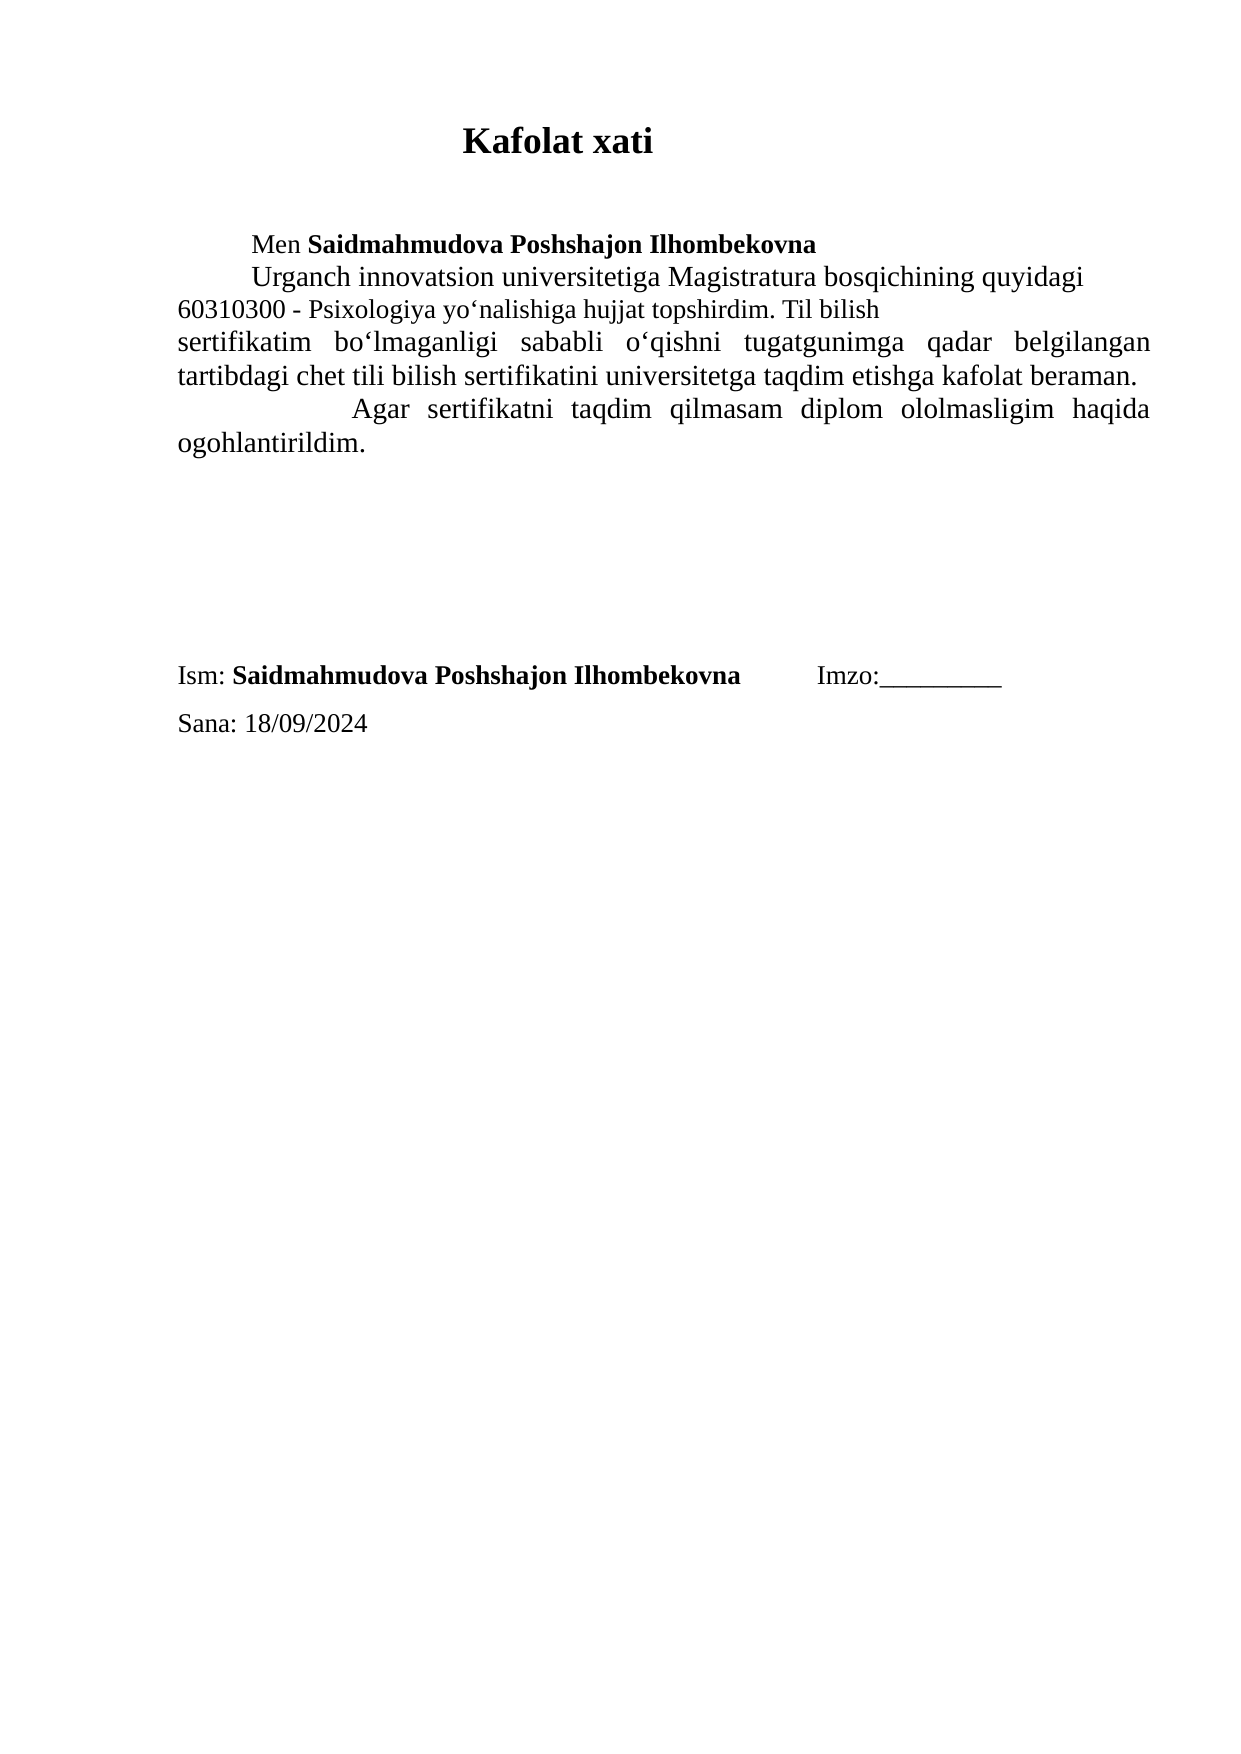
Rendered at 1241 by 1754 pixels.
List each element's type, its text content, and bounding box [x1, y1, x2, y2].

text Urganch innovatsion universitetiga Magistratura bosqichining quyidagi [177, 259, 1152, 293]
text 60310300 - Psixologiya yo‘nalishiga hujjat topshirdim. Til bilish [177, 293, 1152, 324]
text Ism: Saidmahmudova Poshshajon Ilhombekovna Imzo:_________ [177, 659, 1152, 690]
text Men Saidmahmudova Poshshajon Ilhombekovna [177, 228, 1152, 259]
text Kafolat xati [177, 118, 1152, 161]
text sertifikatim bo‘lmaganligi sababli o‘qishni tugatgunimga qadar belgilangan tartibdagi chet tili bilish sertifikatini universitetga taqdim etishga kafolat beraman. [177, 324, 1152, 391]
text Sana: 18/09/2024 [177, 707, 1152, 738]
text Agar sertifikatni taqdim qilmasam diplom ololmasligim haqida ogohlantirildim. [177, 391, 1152, 458]
